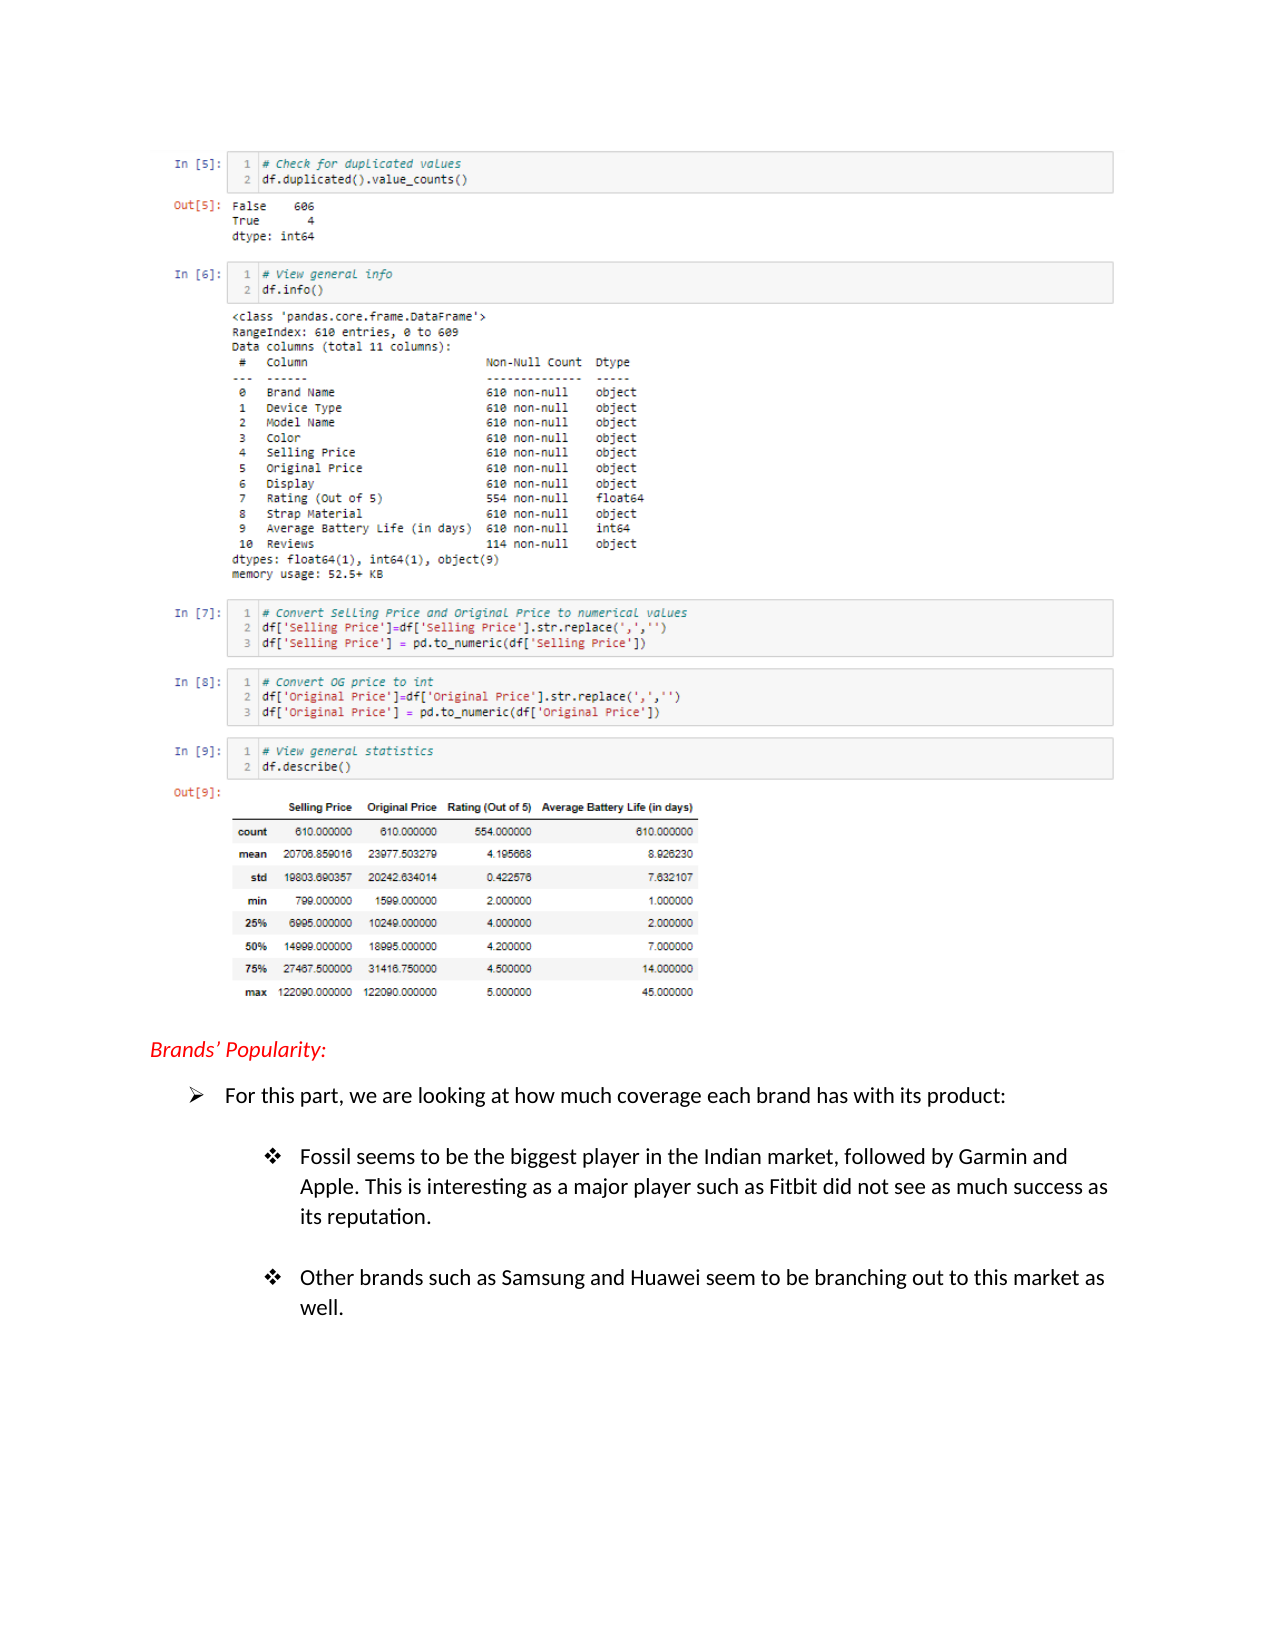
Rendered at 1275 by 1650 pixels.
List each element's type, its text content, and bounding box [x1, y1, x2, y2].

list For this part, we are looking at how much coverage each brand has with its product: [187, 1082, 1125, 1110]
picture [150, 150, 1125, 1016]
list Other brands such as Samsung and Huawei seem to be branching out to this market as well. [262, 1263, 1125, 1321]
text Brands’ Popularity: [150, 1035, 1125, 1063]
list Fossil seems to be the biggest player in the Indian market, followed by Garmin and Apple. This is interesting as a major player such as Fitbit did not see as much success as its reputation. [262, 1142, 1125, 1231]
